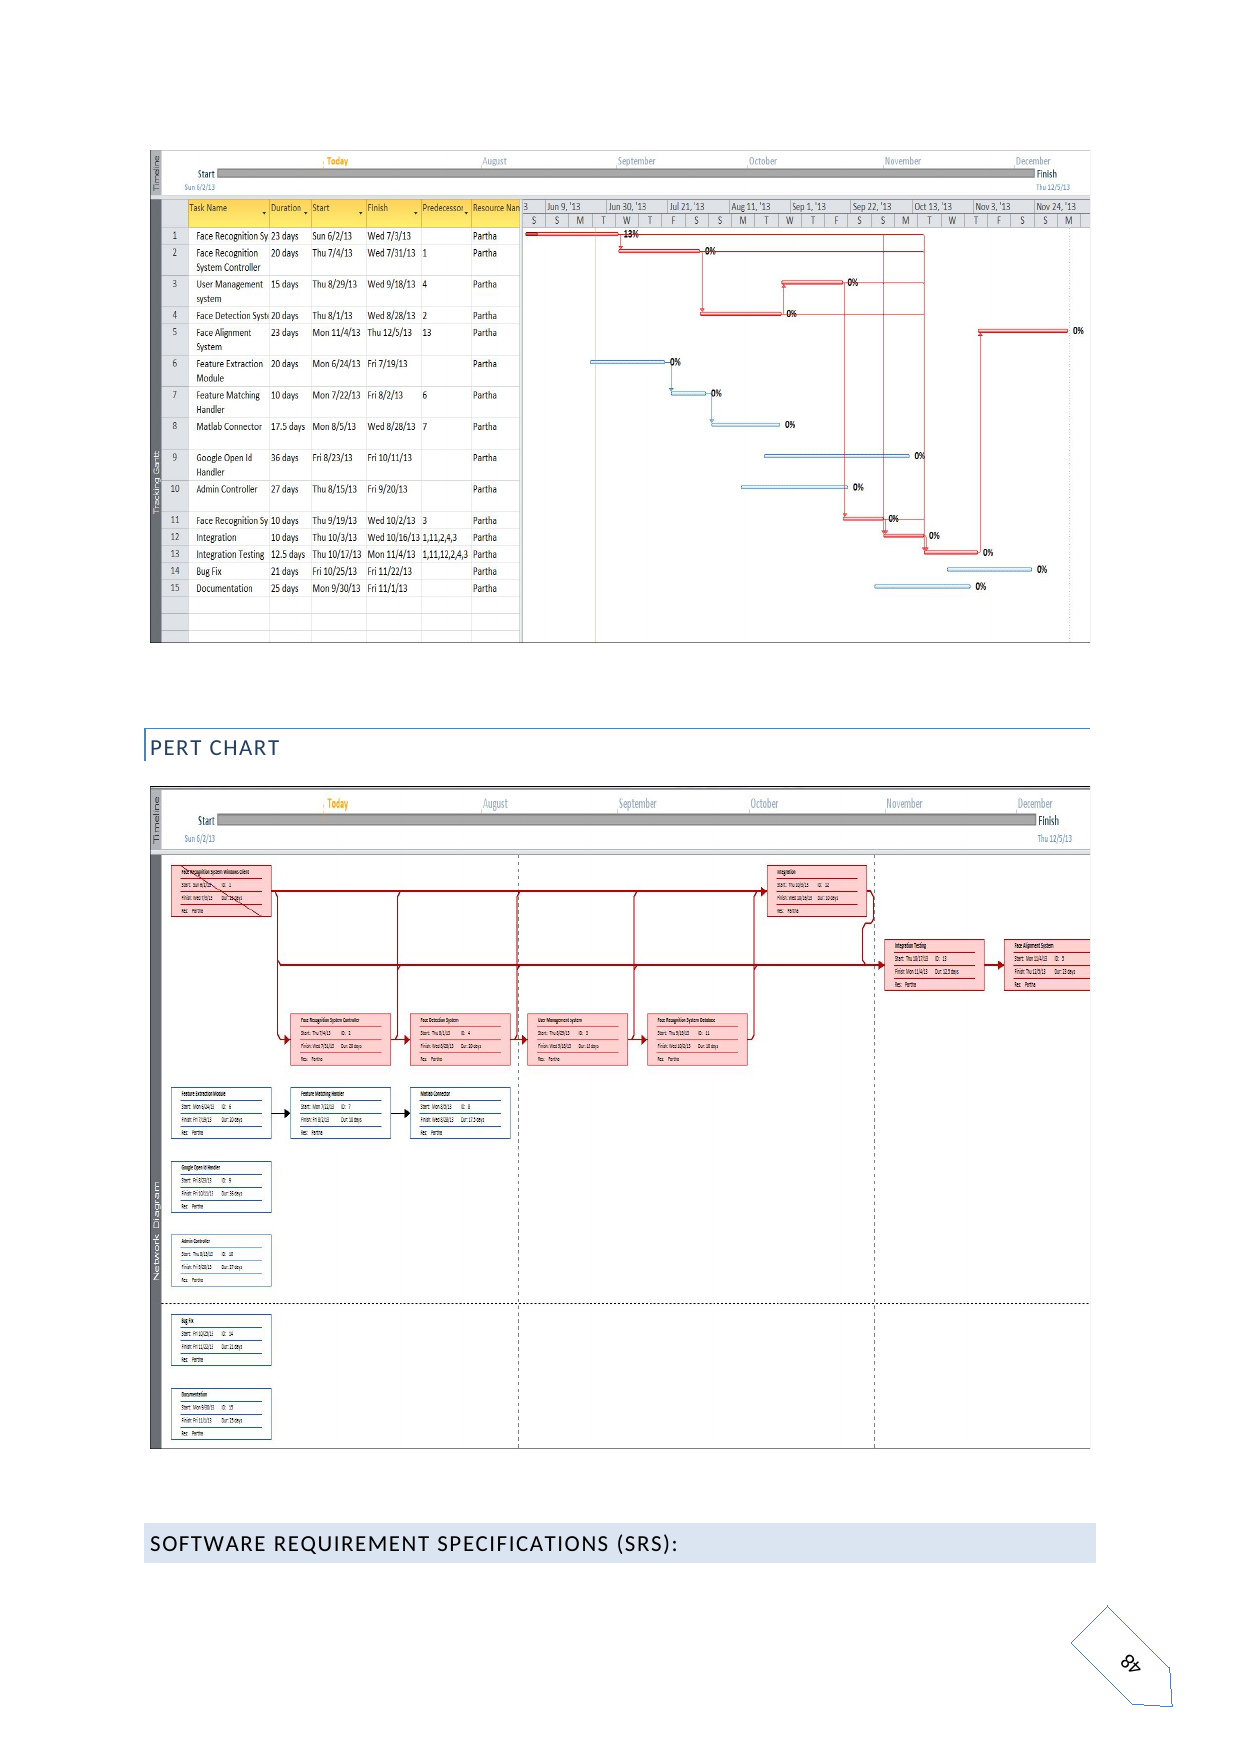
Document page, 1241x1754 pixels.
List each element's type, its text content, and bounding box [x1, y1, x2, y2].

picture [150, 786, 1091, 1449]
subtitle Software requirement specifications (SRS): [150, 1529, 1090, 1557]
subtitle Pert Chart [146, 729, 1090, 761]
picture [150, 150, 1091, 643]
